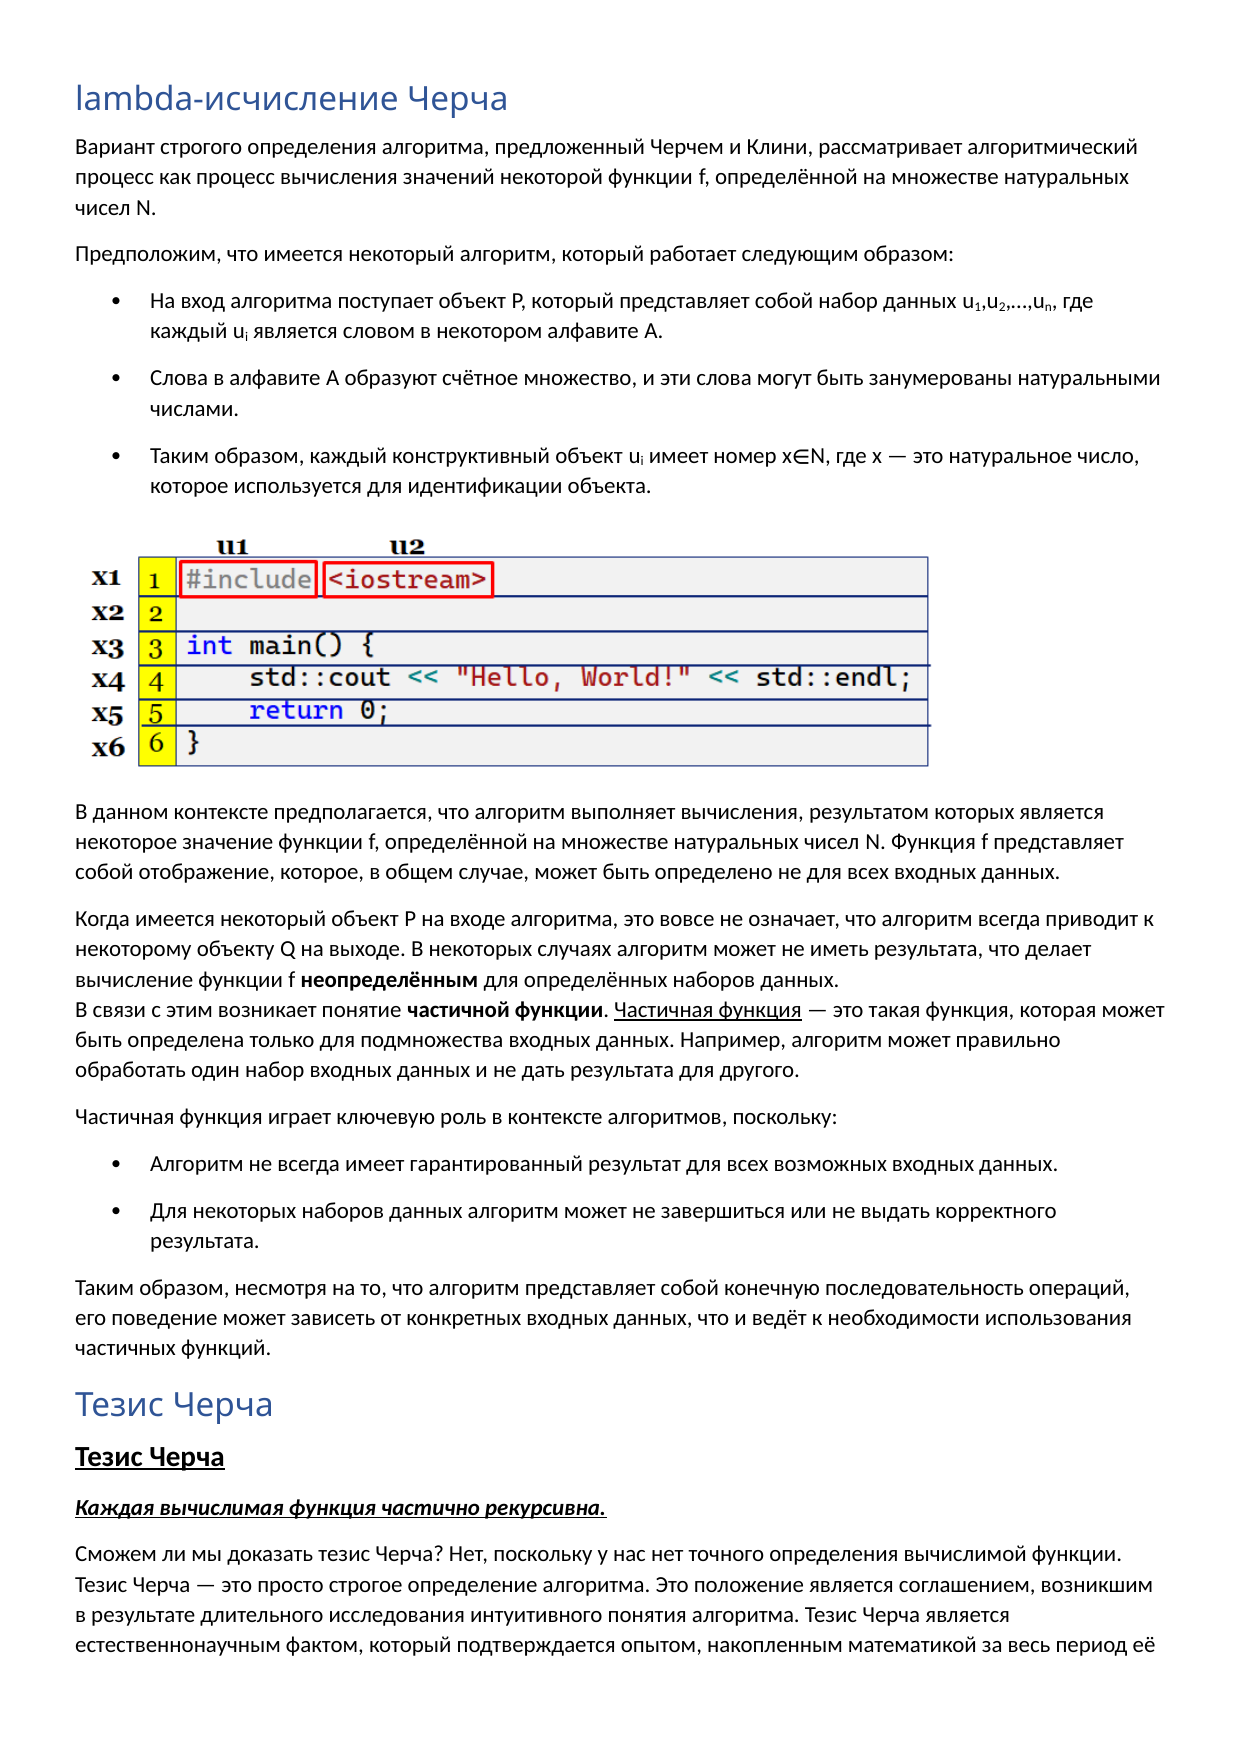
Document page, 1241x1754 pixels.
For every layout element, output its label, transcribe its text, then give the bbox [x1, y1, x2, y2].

text Тезис Черча [75, 1438, 1165, 1473]
text Частичная функция играет ключевую роль в контексте алгоритмов, поскольку: [75, 1102, 1165, 1130]
list Таким образом, каждый конструктивный объект ui имеет номер x∈N, где x — это натуральное число, которое используется для идентификации объекта. [112, 441, 1165, 499]
text Таким образом, несмотря на то, что алгоритм представляет собой конечную последовательность операций, его поведение может зависеть от конкретных входных данных, что и ведёт к необходимости использования частичных функций. [75, 1273, 1165, 1361]
list На вход алгоритма поступает объект P, который представляет собой набор данных u1,u2,…,un, где каждый ui является словом в некотором алфавите A. [112, 286, 1165, 345]
text В данном контексте предполагается, что алгоритм выполняет вычисления, результатом которых является некоторое значение функции f, определённой на множестве натуральных чисел N. Функция f представляет собой отображение, которое, в общем случае, может быть определено не для всех входных данных. [75, 797, 1165, 885]
subtitle lambda-исчисление Черча [75, 75, 1165, 120]
picture [75, 518, 933, 779]
list Слова в алфавите A образуют счётное множество, и эти слова могут быть занумерованы натуральными числами. [112, 363, 1165, 422]
text Предположим, что имеется некоторый алгоритм, который работает следующим образом: [75, 239, 1165, 268]
text Вариант строгого определения алгоритма, предложенный Черчем и Клини, рассматривает алгоритмический процесс как процесс вычисления значений некоторой функции f, определённой на множестве натуральных чисел N. [75, 132, 1165, 221]
subtitle Тезис Черча [75, 1380, 1165, 1426]
text Каждая вычислимая функция частично рекурсивна. [75, 1493, 1165, 1521]
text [75, 1539, 1165, 1658]
text Когда имеется некоторый объект P на входе алгоритма, это вовсе не означает, что алгоритм всегда приводит к некоторому объекту Q на выходе. В некоторых случаях алгоритм может не иметь результата, что делает вычисление функции f неопределённым для определённых наборов данных. В связи с этим возникает понятие частичной функции. Частичная функция — это такая функция, которая может быть определена только для подмножества входных данных. Например, алгоритм может правильно обработать один набор входных данных и не дать результата для другого. [75, 904, 1165, 1083]
list Для некоторых наборов данных алгоритм может не завершиться или не выдать корректного результата. [112, 1196, 1165, 1254]
list Алгоритм не всегда имеет гарантированный результат для всех возможных входных данных. [112, 1149, 1165, 1177]
